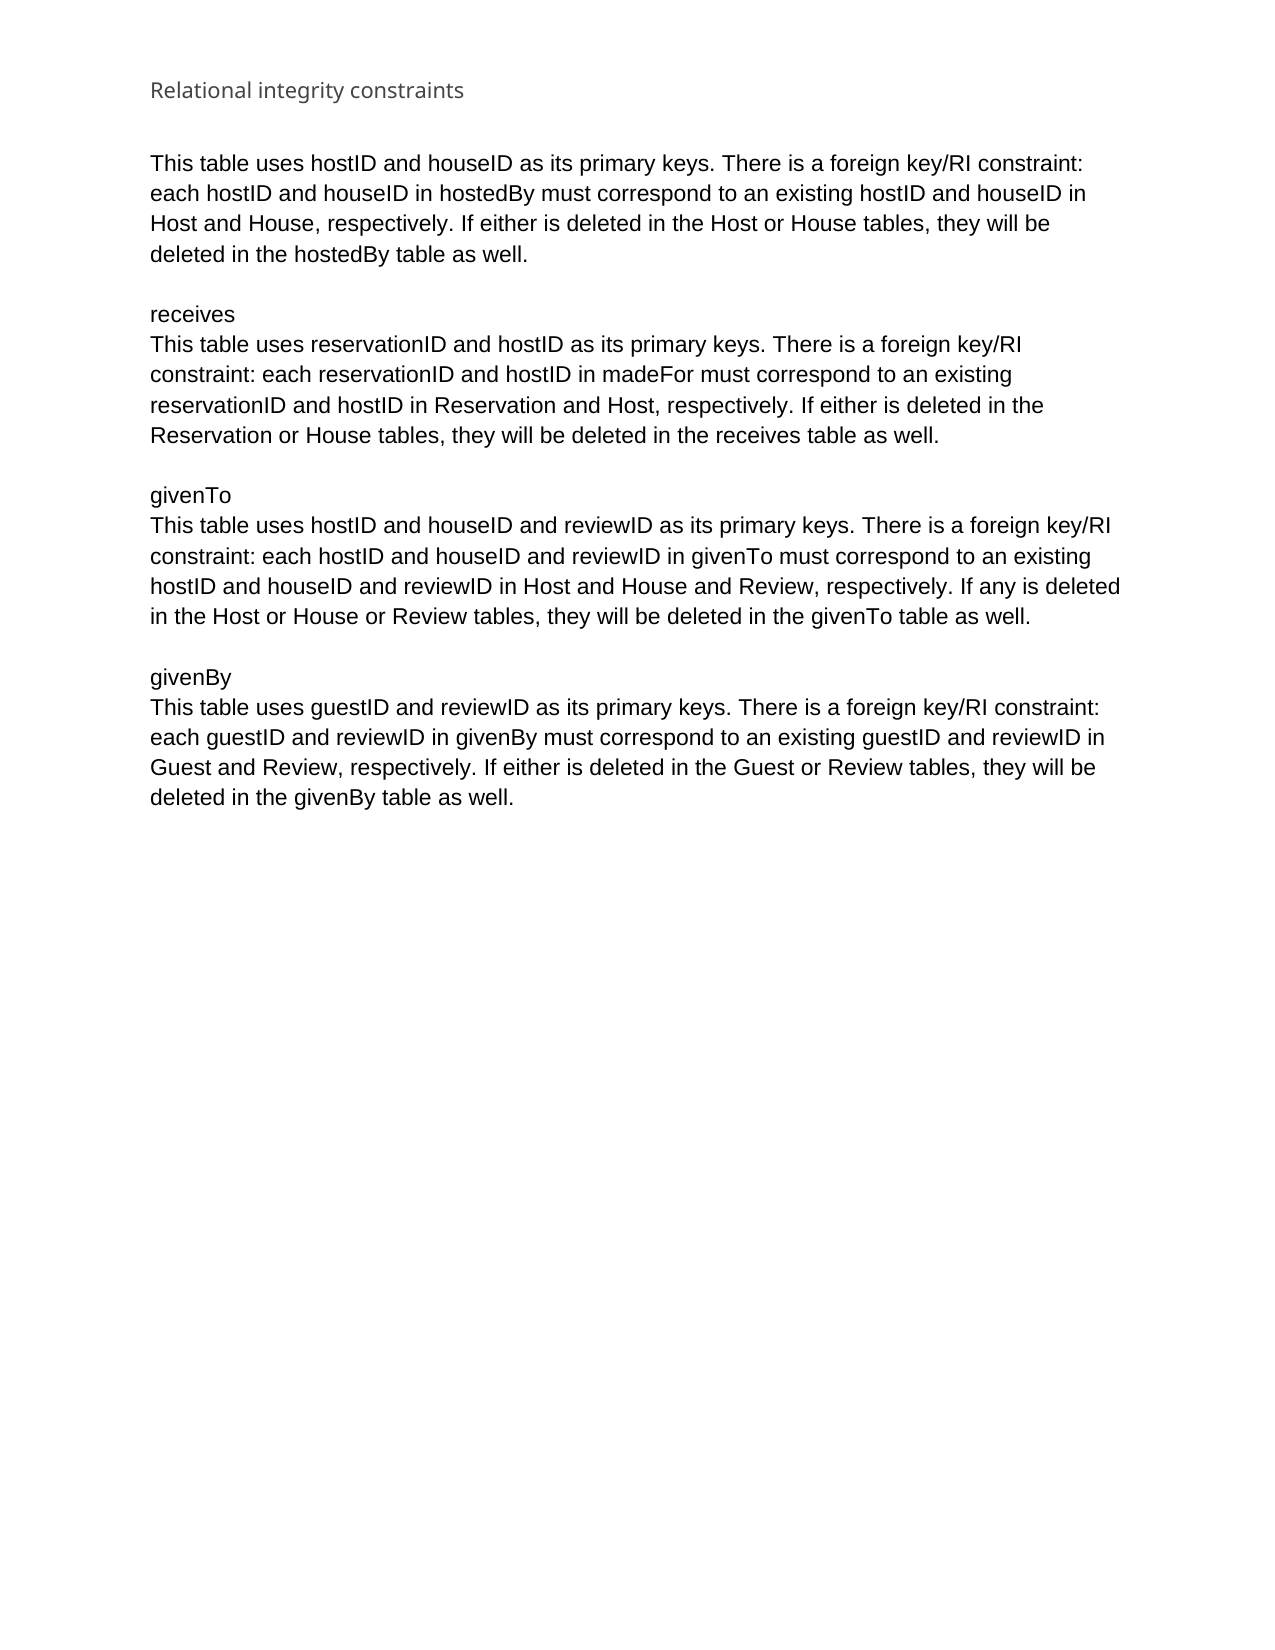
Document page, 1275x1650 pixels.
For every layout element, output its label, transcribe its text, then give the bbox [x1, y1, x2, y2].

text This table uses hostID and houseID as its primary keys. There is a foreign key/RI constraint: each hostID and houseID in hostedBy must correspond to an existing hostID and houseID in Host and House, respectively. If either is deleted in the Host or House tables, they will be deleted in the hostedBy table as well. [150, 150, 1125, 267]
text givenBy [150, 663, 1125, 690]
text This table uses reservationID and hostID as its primary keys. There is a foreign key/RI constraint: each reservationID and hostID in madeFor must correspond to an existing reservationID and hostID in Reservation and Host, respectively. If either is deleted in the Reservation or House tables, they will be deleted in the receives table as well. [150, 331, 1125, 448]
text receives [150, 301, 1125, 327]
text This table uses hostID and houseID and reviewID as its primary keys. There is a foreign key/RI constraint: each hostID and houseID and reviewID in givenTo must correspond to an existing hostID and houseID and reviewID in Host and House and Review, respectively. If any is deleted in the Host or House or Review tables, they will be deleted in the givenTo table as well. [150, 512, 1125, 629]
text givenTo [150, 482, 1125, 509]
text This table uses guestID and reviewID as its primary keys. There is a foreign key/RI constraint: each guestID and reviewID in givenBy must correspond to an existing guestID and reviewID in Guest and Review, respectively. If either is deleted in the Guest or Review tables, they will be deleted in the givenBy table as well. [150, 694, 1125, 811]
